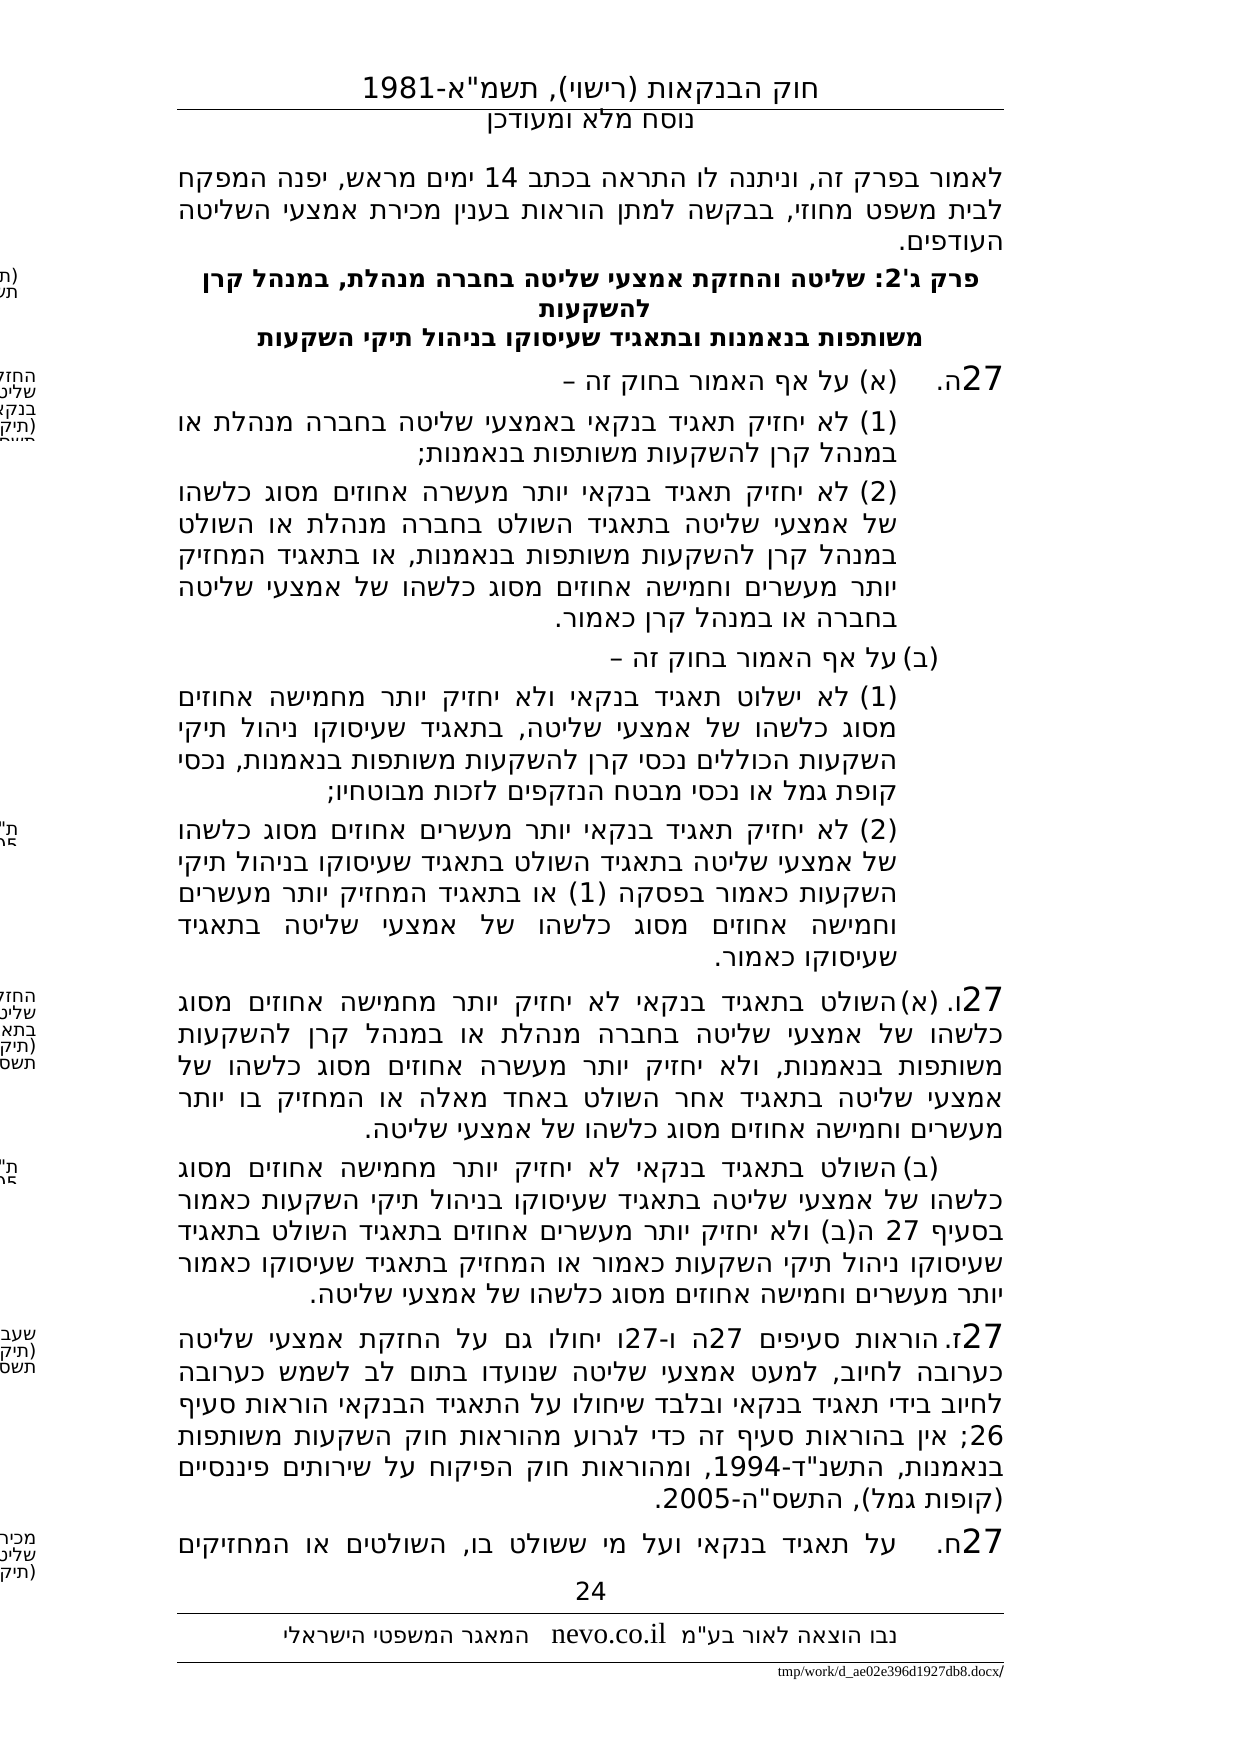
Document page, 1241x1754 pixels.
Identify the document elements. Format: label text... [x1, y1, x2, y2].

text (ב) השולט בתאגיד בנקאי לא יחזיק יותר מחמישה אחוזים מסוג כלשהו של אמצעי שליטה בתאגיד שעיסוקו בניהול תיקי השקעות כאמור בסעיף 27 ה(ב) ולא יחזיק יותר מעשרים אחוזים בתאגיד השולט בתאגיד שעיסוקו ניהול תיקי השקעות כאמור או המחזיק בתאגיד שעיסוקו כאמור יותר מעשרים וחמישה אחוזים מסוג כלשהו של אמצעי שליטה. [177, 1153, 1004, 1310]
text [177, 162, 1004, 257]
text 27ו. (א) השולט בתאגיד בנקאי לא יחזיק יותר מחמישה אחוזים מסוג כלשהו של אמצעי שליטה בחברה מנהלת או במנהל קרן להשקעות משותפות בנאמנות, ולא יחזיק יותר מעשרה אחוזים מסוג כלשהו של אמצעי שליטה בתאגיד אחר השולט באחד מאלה או המחזיק בו יותר מעשרים וחמישה אחוזים מסוג כלשהו של אמצעי שליטה. [177, 980, 1004, 1145]
text (ב) על אף האמור בחוק זה – [177, 642, 1004, 673]
text (2) לא יחזיק תאגיד בנקאי יותר מעשרה אחוזים מסוג כלשהו של אמצעי שליטה בתאגיד השולט בחברה מנהלת או השולט במנהל קרן להשקעות משותפות בנאמנות, או בתאגיד המחזיק יותר מעשרים וחמישה אחוזים מסוג כלשהו של אמצעי שליטה בחברה או במנהל קרן כאמור. [177, 477, 898, 634]
text 27ז. הוראות סעיפים 27ה ו-27ו יחולו גם על החזקת אמצעי שליטה כערובה לחיוב, למעט אמצעי שליטה שנועדו בתום לב לשמש כערובה לחיוב בידי תאגיד בנקאי ובלבד שיחולו על התאגיד הבנקאי הוראות סעיף 26; אין בהוראות סעיף זה כדי לגרוע מהוראות חוק השקעות משותפות בנאמנות, התשנ"ד-1994, ומהוראות חוק הפיקוח על שירותים פיננסיים (קופות גמל), התשס"ה-2005. [177, 1318, 1004, 1514]
text 27ה. (א) על אף האמור בחוק זה – [177, 359, 1004, 398]
text (1) לא ישלוט תאגיד בנקאי ולא יחזיק יותר מחמישה אחוזים מסוג כלשהו של אמצעי שליטה, בתאגיד שעיסוקו ניהול תיקי השקעות הכוללים נכסי קרן להשקעות משותפות בנאמנות, נכסי קופת גמל או נכסי מבטח הנזקפים לזכות מבוטחיו; [177, 681, 898, 807]
text (1) לא יחזיק תאגיד בנקאי באמצעי שליטה בחברה מנהלת או במנהל קרן להשקעות משותפות בנאמנות; [177, 406, 898, 469]
text פרק ג'2: שליטה והחזקת אמצעי שליטה בחברה מנהלת, במנהל קרן להשקעות משותפות בנאמנות ובתאגיד שעיסוקו בניהול תיקי השקעות [177, 264, 1004, 352]
text (2) לא יחזיק תאגיד בנקאי יותר מעשרים אחוזים מסוג כלשהו של אמצעי שליטה בתאגיד השולט בתאגיד שעיסוקו בניהול תיקי השקעות כאמור בפסקה (1) או בתאגיד המחזיק יותר מעשרים וחמישה אחוזים מסוג כלשהו של אמצעי שליטה בתאגיד שעיסוקו כאמור. [177, 815, 898, 972]
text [177, 1522, 1004, 1561]
